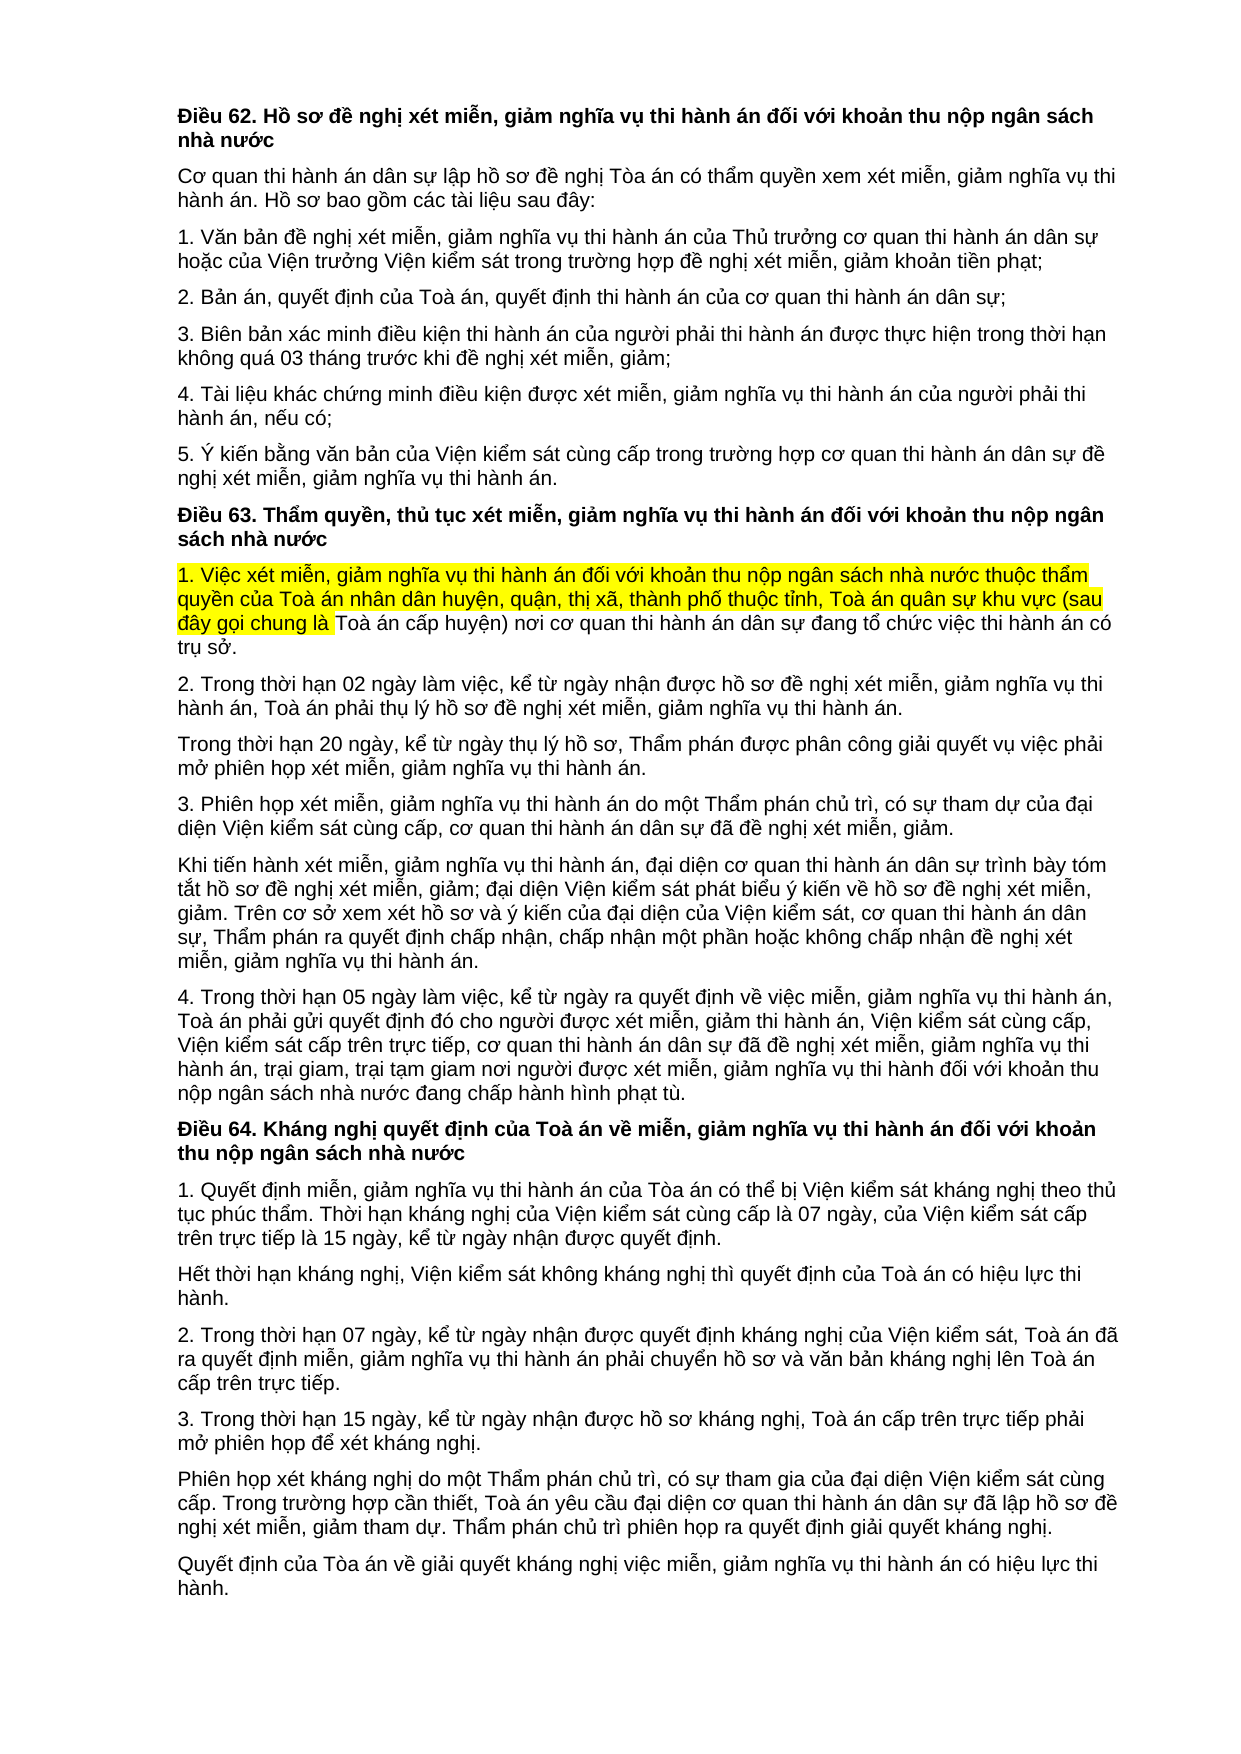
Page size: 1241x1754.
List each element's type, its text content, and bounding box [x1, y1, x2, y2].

text Điều 63. Thẩm quyền, thủ tục xét miễn, giảm nghĩa vụ thi hành án đối với khoản thu nộp ngân sách nhà nước [177, 503, 1122, 551]
text 3. Biên bản xác minh điều kiện thi hành án của người phải thi hành án được thực hiện trong thời hạn không quá 03 tháng trước khi đề nghị xét miễn, giảm; [177, 321, 1122, 369]
text Phiên họp xét kháng nghị do một Thẩm phán chủ trì, có sự tham gia của đại diện Viện kiểm sát cùng cấp. Trong trường hợp cần thiết, Toà án yêu cầu đại diện cơ quan thi hành án dân sự đã lập hồ sơ đề nghị xét miễn, giảm tham dự. Thẩm phán chủ trì phiên họp ra quyết định giải quyết kháng nghị. [177, 1467, 1122, 1539]
text 1. Văn bản đề nghị xét miễn, giảm nghĩa vụ thi hành án của Thủ trưởng cơ quan thi hành án dân sự hoặc của Viện trưởng Viện kiểm sát trong trường hợp đề nghị xét miễn, giảm khoản tiền phạt; [177, 224, 1122, 272]
text 5. Ý kiến bằng văn bản của Viện kiểm sát cùng cấp trong trường hợp cơ quan thi hành án dân sự đề nghị xét miễn, giảm nghĩa vụ thi hành án. [177, 442, 1122, 490]
text Hết thời hạn kháng nghị, Viện kiểm sát không kháng nghị thì quyết định của Toà án có hiệu lực thi hành. [177, 1262, 1122, 1310]
text Khi tiến hành xét miễn, giảm nghĩa vụ thi hành án, đại diện cơ quan thi hành án dân sự trình bày tóm tắt hồ sơ đề nghị xét miễn, giảm; đại diện Viện kiểm sát phát biểu ý kiến về hồ sơ đề nghị xét miễn, giảm. Trên cơ sở xem xét hồ sơ và ý kiến của đại diện của Viện kiểm sát, cơ quan thi hành án dân sự, Thẩm phán ra quyết định chấp nhận, chấp nhận một phần hoặc không chấp nhận đề nghị xét miễn, giảm nghĩa vụ thi hành án. [177, 853, 1122, 972]
text 4. Tài liệu khác chứng minh điều kiện được xét miễn, giảm nghĩa vụ thi hành án của người phải thi hành án, nếu có; [177, 382, 1122, 430]
text 2. Trong thời hạn 02 ngày làm việc, kể từ ngày nhận được hồ sơ đề nghị xét miễn, giảm nghĩa vụ thi hành án, Toà án phải thụ lý hồ sơ đề nghị xét miễn, giảm nghĩa vụ thi hành án. [177, 671, 1122, 719]
text 2. Bản án, quyết định của Toà án, quyết định thi hành án của cơ quan thi hành án dân sự; [177, 285, 1122, 309]
text 3. Trong thời hạn 15 ngày, kể từ ngày nhận được hồ sơ kháng nghị, Toà án cấp trên trực tiếp phải mở phiên họp để xét kháng nghị. [177, 1407, 1122, 1455]
text 3. Phiên họp xét miễn, giảm nghĩa vụ thi hành án do một Thẩm phán chủ trì, có sự tham dự của đại diện Viện kiểm sát cùng cấp, cơ quan thi hành án dân sự đã đề nghị xét miễn, giảm. [177, 792, 1122, 840]
text Điều 64. Kháng nghị quyết định của Toà án về miễn, giảm nghĩa vụ thi hành án đối với khoản thu nộp ngân sách nhà nước [177, 1117, 1122, 1165]
text 1. Quyết định miễn, giảm nghĩa vụ thi hành án của Tòa án có thể bị Viện kiểm sát kháng nghị theo thủ tục phúc thẩm. Thời hạn kháng nghị của Viện kiểm sát cùng cấp là 07 ngày, của Viện kiểm sát cấp trên trực tiếp là 15 ngày, kể từ ngày nhận được quyết định. [177, 1178, 1122, 1249]
text Cơ quan thi hành án dân sự lập hồ sơ đề nghị Tòa án có thẩm quyền xem xét miễn, giảm nghĩa vụ thi hành án. Hồ sơ bao gồm các tài liệu sau đây: [177, 164, 1122, 212]
text Điều 62. Hồ sơ đề nghị xét miễn, giảm nghĩa vụ thi hành án đối với khoản thu nộp ngân sách nhà nước [177, 104, 1122, 152]
text Quyết định của Tòa án về giải quyết kháng nghị việc miễn, giảm nghĩa vụ thi hành án có hiệu lực thi hành. [177, 1552, 1122, 1599]
text 1. Việc xét miễn, giảm nghĩa vụ thi hành án đối với khoản thu nộp ngân sách nhà nước thuộc thẩm quyền của Toà án nhân dân huyện, quận, thị xã, thành phố thuộc tỉnh, Toà án quân sự khu vực (sau đây gọi chung là Toà án cấp huyện) nơi cơ quan thi hành án dân sự đang tổ chức việc thi hành án có trụ sở. [177, 563, 1122, 659]
text 2. Trong thời hạn 07 ngày, kể từ ngày nhận được quyết định kháng nghị của Viện kiểm sát, Toà án đã ra quyết định miễn, giảm nghĩa vụ thi hành án phải chuyển hồ sơ và văn bản kháng nghị lên Toà án cấp trên trực tiếp. [177, 1322, 1122, 1394]
text Trong thời hạn 20 ngày, kể từ ngày thụ lý hồ sơ, Thẩm phán được phân công giải quyết vụ việc phải mở phiên họp xét miễn, giảm nghĩa vụ thi hành án. [177, 732, 1122, 780]
text 4. Trong thời hạn 05 ngày làm việc, kể từ ngày ra quyết định về việc miễn, giảm nghĩa vụ thi hành án, Toà án phải gửi quyết định đó cho người được xét miễn, giảm thi hành án, Viện kiểm sát cùng cấp, Viện kiểm sát cấp trên trực tiếp, cơ quan thi hành án dân sự đã đề nghị xét miễn, giảm nghĩa vụ thi hành án, trại giam, trại tạm giam nơi người được xét miễn, giảm nghĩa vụ thi hành đối với khoản thu nộp ngân sách nhà nước đang chấp hành hình phạt tù. [177, 985, 1122, 1105]
